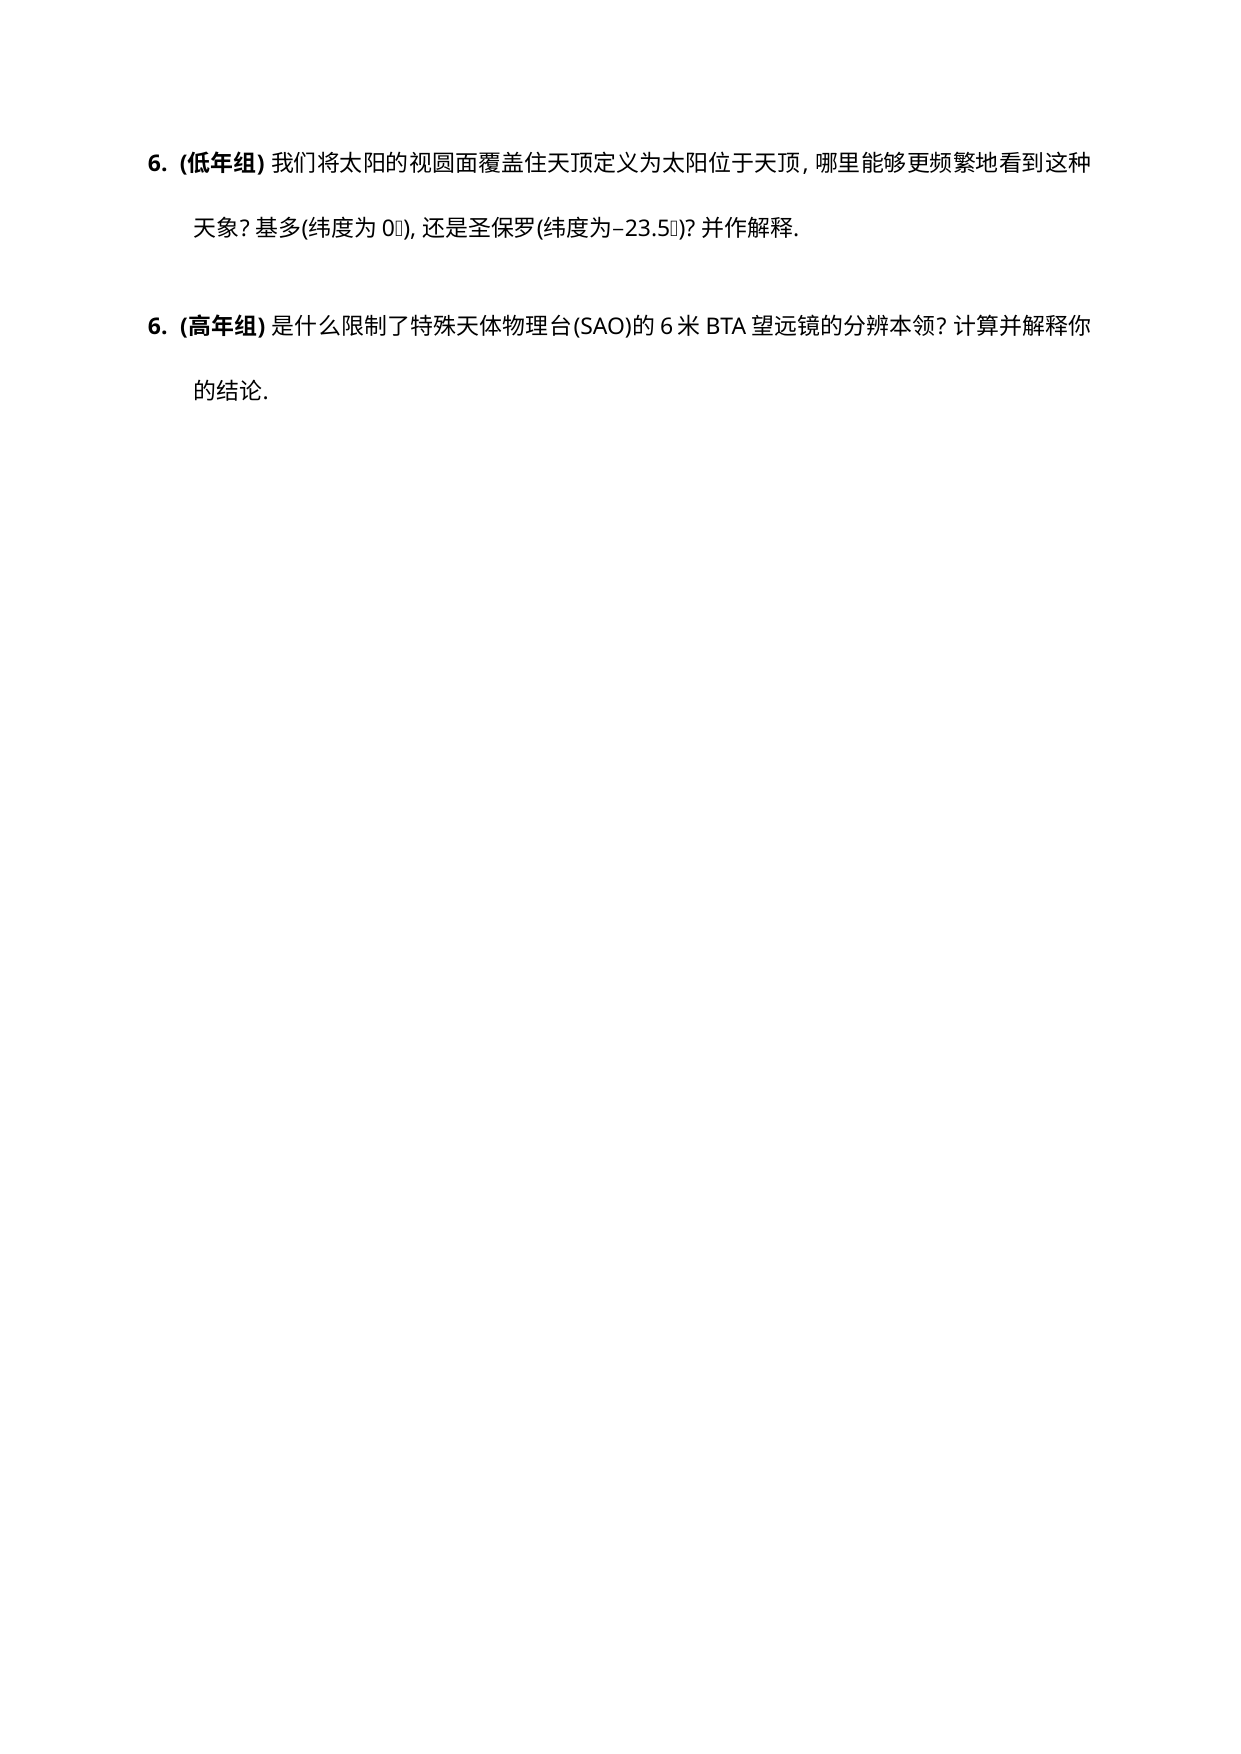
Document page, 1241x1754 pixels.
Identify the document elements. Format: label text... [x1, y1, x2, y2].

text 6. (低年组) 我们将太阳的视圆面覆盖住天顶定义为太阳位于天顶, 哪里能够更频繁地看到这种天象? 基多(纬度为0), 还是圣保罗(纬度为–23.5)? 并作解释. [148, 129, 1092, 259]
text 6. (高年组) 是什么限制了特殊天体物理台(SAO)的6米BTA望远镜的分辨本领? 计算并解释你的结论. [148, 292, 1092, 422]
